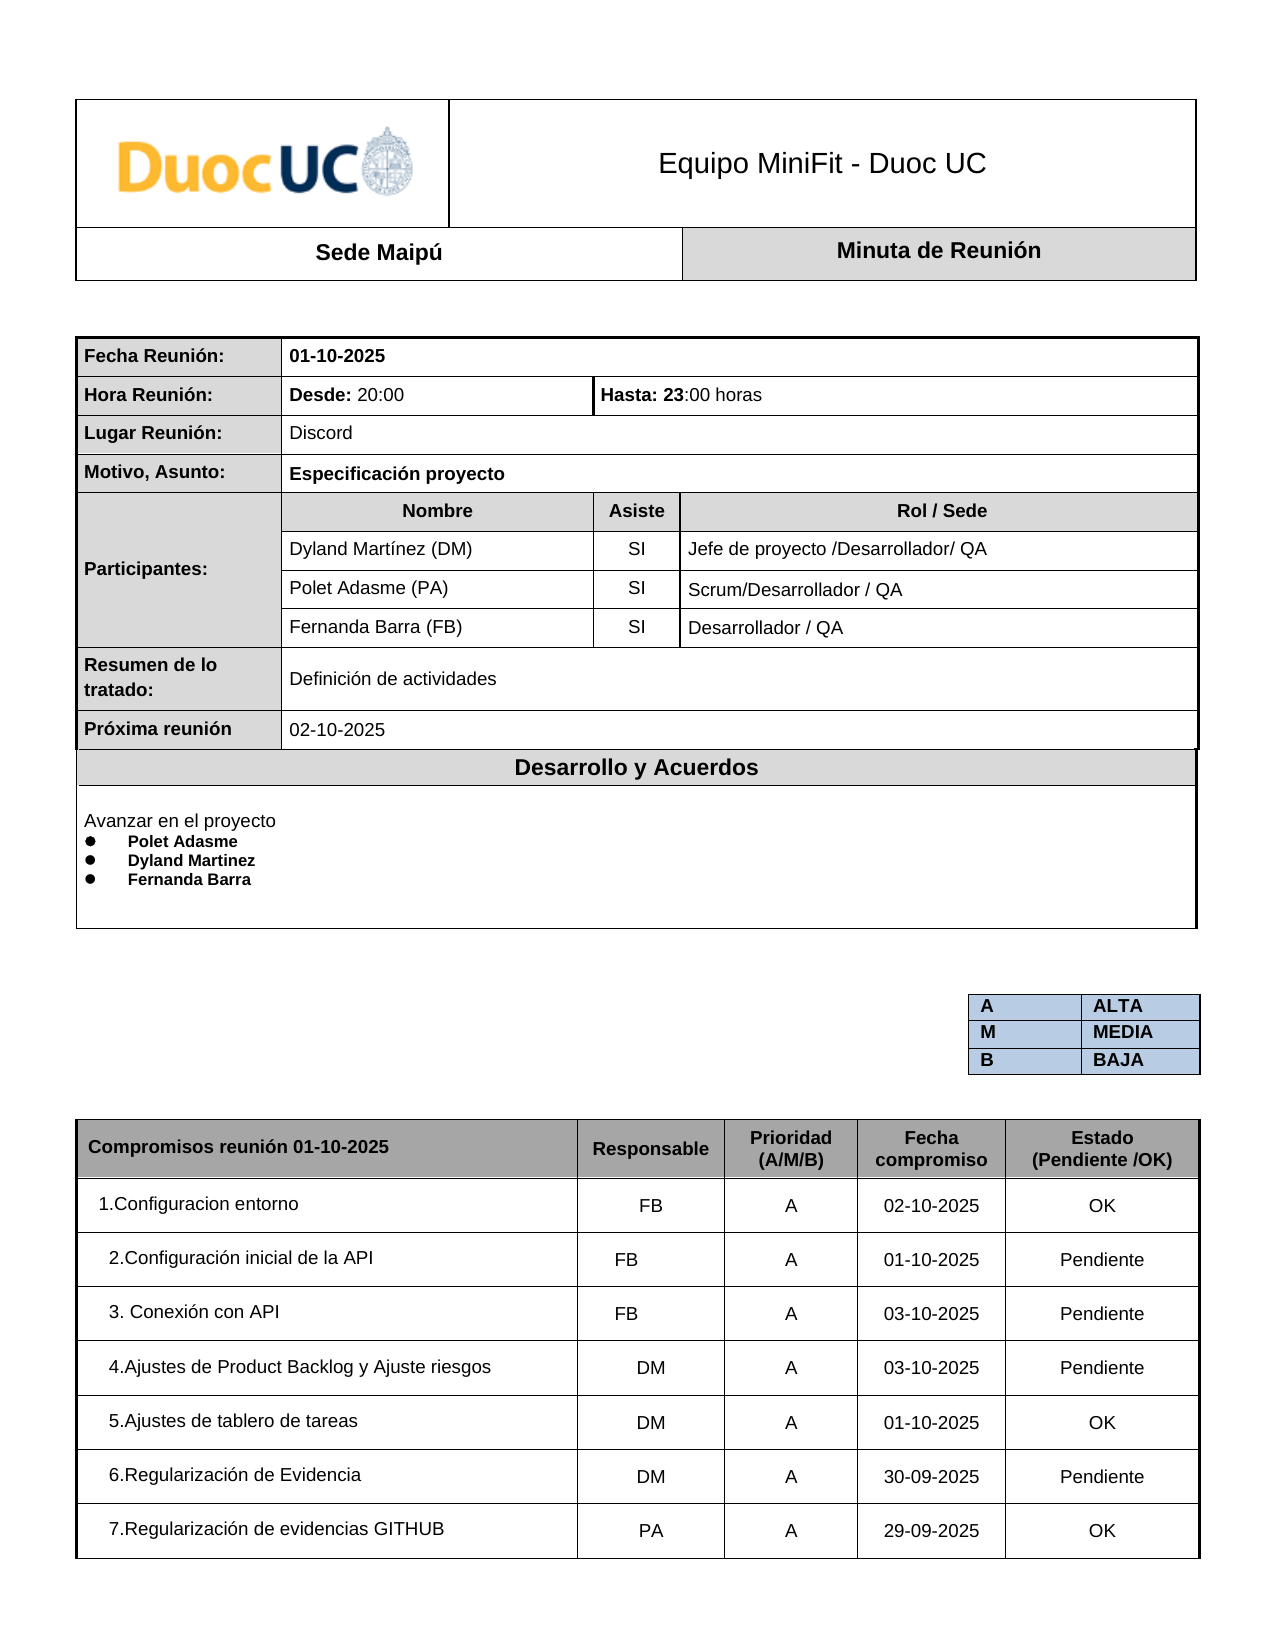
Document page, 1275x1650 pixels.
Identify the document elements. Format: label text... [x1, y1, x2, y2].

table_cell 1.Configuracion entorno [78, 1179, 577, 1232]
table_cell Pendiente [1006, 1287, 1198, 1340]
table_cell SI [594, 532, 679, 569]
table_cell Pendiente [1006, 1450, 1198, 1503]
table_cell Rol / Sede [681, 493, 1197, 531]
table_cell A [725, 1287, 857, 1340]
table_cell OK [1006, 1179, 1198, 1232]
table_cell 30-09-2025 [858, 1450, 1005, 1503]
table_cell 4.Ajustes de Product Backlog y Ajuste riesgos [78, 1341, 577, 1394]
table_cell 03-10-2025 [858, 1341, 1005, 1394]
table_cell OK [1006, 1396, 1198, 1449]
table_cell Polet Adasme (PA) [282, 571, 593, 608]
table_cell 6.Regularización de Evidencia [78, 1450, 577, 1503]
table_cell Desde: 20:00 [282, 377, 592, 415]
picture [104, 120, 424, 202]
table_cell SI [594, 571, 679, 608]
table_cell 03-10-2025 [858, 1287, 1005, 1340]
table_cell A [725, 1504, 857, 1557]
table_cell A [725, 1233, 857, 1286]
table_cell OK [1006, 1504, 1198, 1557]
table_cell Scrum/Desarrollador / QA [681, 571, 1197, 608]
table_cell Hora Reunión: [78, 377, 281, 415]
table_cell MEDIA [1082, 1021, 1199, 1048]
table_cell 01-10-2025 [858, 1396, 1005, 1449]
table_cell Resumen de lo tratado: [78, 648, 281, 710]
table_cell Pendiente [1006, 1341, 1198, 1394]
table_cell 5.Ajustes de tablero de tareas [78, 1396, 577, 1449]
table_cell Asiste [594, 493, 679, 531]
table_cell Jefe de proyecto /Desarrollador/ QA [681, 532, 1197, 569]
table_cell SI [594, 609, 679, 647]
table_cell FB [578, 1287, 724, 1340]
table_cell DM [578, 1341, 724, 1394]
table_header Compromisos reunión 01-10-2025 [78, 1120, 577, 1177]
table_cell A [725, 1341, 857, 1394]
table_cell 7.Regularización de evidencias GITHUB [78, 1504, 577, 1557]
table_cell FB [578, 1179, 724, 1232]
table_cell Nombre [282, 493, 593, 531]
table_header Estado (Pendiente /OK) [1006, 1120, 1198, 1177]
table_cell Definición de actividades [282, 648, 1197, 710]
table_cell A [725, 1450, 857, 1503]
table_cell Fernanda Barra (FB) [282, 609, 593, 647]
table_cell Lugar Reunión: [78, 416, 281, 453]
table_cell FB [578, 1233, 724, 1286]
table_cell 02-10-2025 [858, 1179, 1005, 1232]
table_header 01-10-2025 [282, 339, 1197, 376]
table_header A [969, 995, 1081, 1020]
table_cell Próxima reunión [78, 711, 281, 749]
table_cell Participantes: [78, 493, 281, 647]
table_cell DM [578, 1450, 724, 1503]
table_cell M [969, 1021, 1081, 1048]
table_cell Discord [282, 416, 1197, 453]
table_cell Desarrollo y Acuerdos [77, 749, 1195, 785]
table_cell Especificación proyecto [282, 455, 1197, 492]
table_cell DM [578, 1396, 724, 1449]
table_cell Avanzar en el proyecto Polet Adasme Dyland Martinez Fernanda Barra [77, 785, 1195, 928]
table_cell Dyland Martínez (DM) [282, 532, 593, 569]
table_cell 2.Configuración inicial de la API [78, 1233, 577, 1286]
table_cell Motivo, Asunto: [78, 455, 281, 492]
table_header Fecha compromiso [858, 1120, 1005, 1177]
table_cell BAJA [1082, 1049, 1199, 1074]
table_cell Pendiente [1006, 1233, 1198, 1286]
table_header Responsable [578, 1120, 724, 1177]
table_cell B [969, 1049, 1081, 1074]
table_cell Desarrollador / QA [681, 609, 1197, 647]
table_cell 29-09-2025 [858, 1504, 1005, 1557]
table_header ALTA [1082, 995, 1199, 1020]
table_cell 01-10-2025 [858, 1233, 1005, 1286]
table_header Fecha Reunión: [78, 339, 281, 376]
table_cell A [725, 1396, 857, 1449]
table_cell A [725, 1179, 857, 1232]
table_cell PA [578, 1504, 724, 1557]
table_cell 02-10-2025 [282, 711, 1197, 749]
table_cell Hasta: 23:00 horas [595, 377, 1197, 415]
table_cell 3. Conexión con API [78, 1287, 577, 1340]
table_header Prioridad (A/M/B) [725, 1120, 857, 1177]
